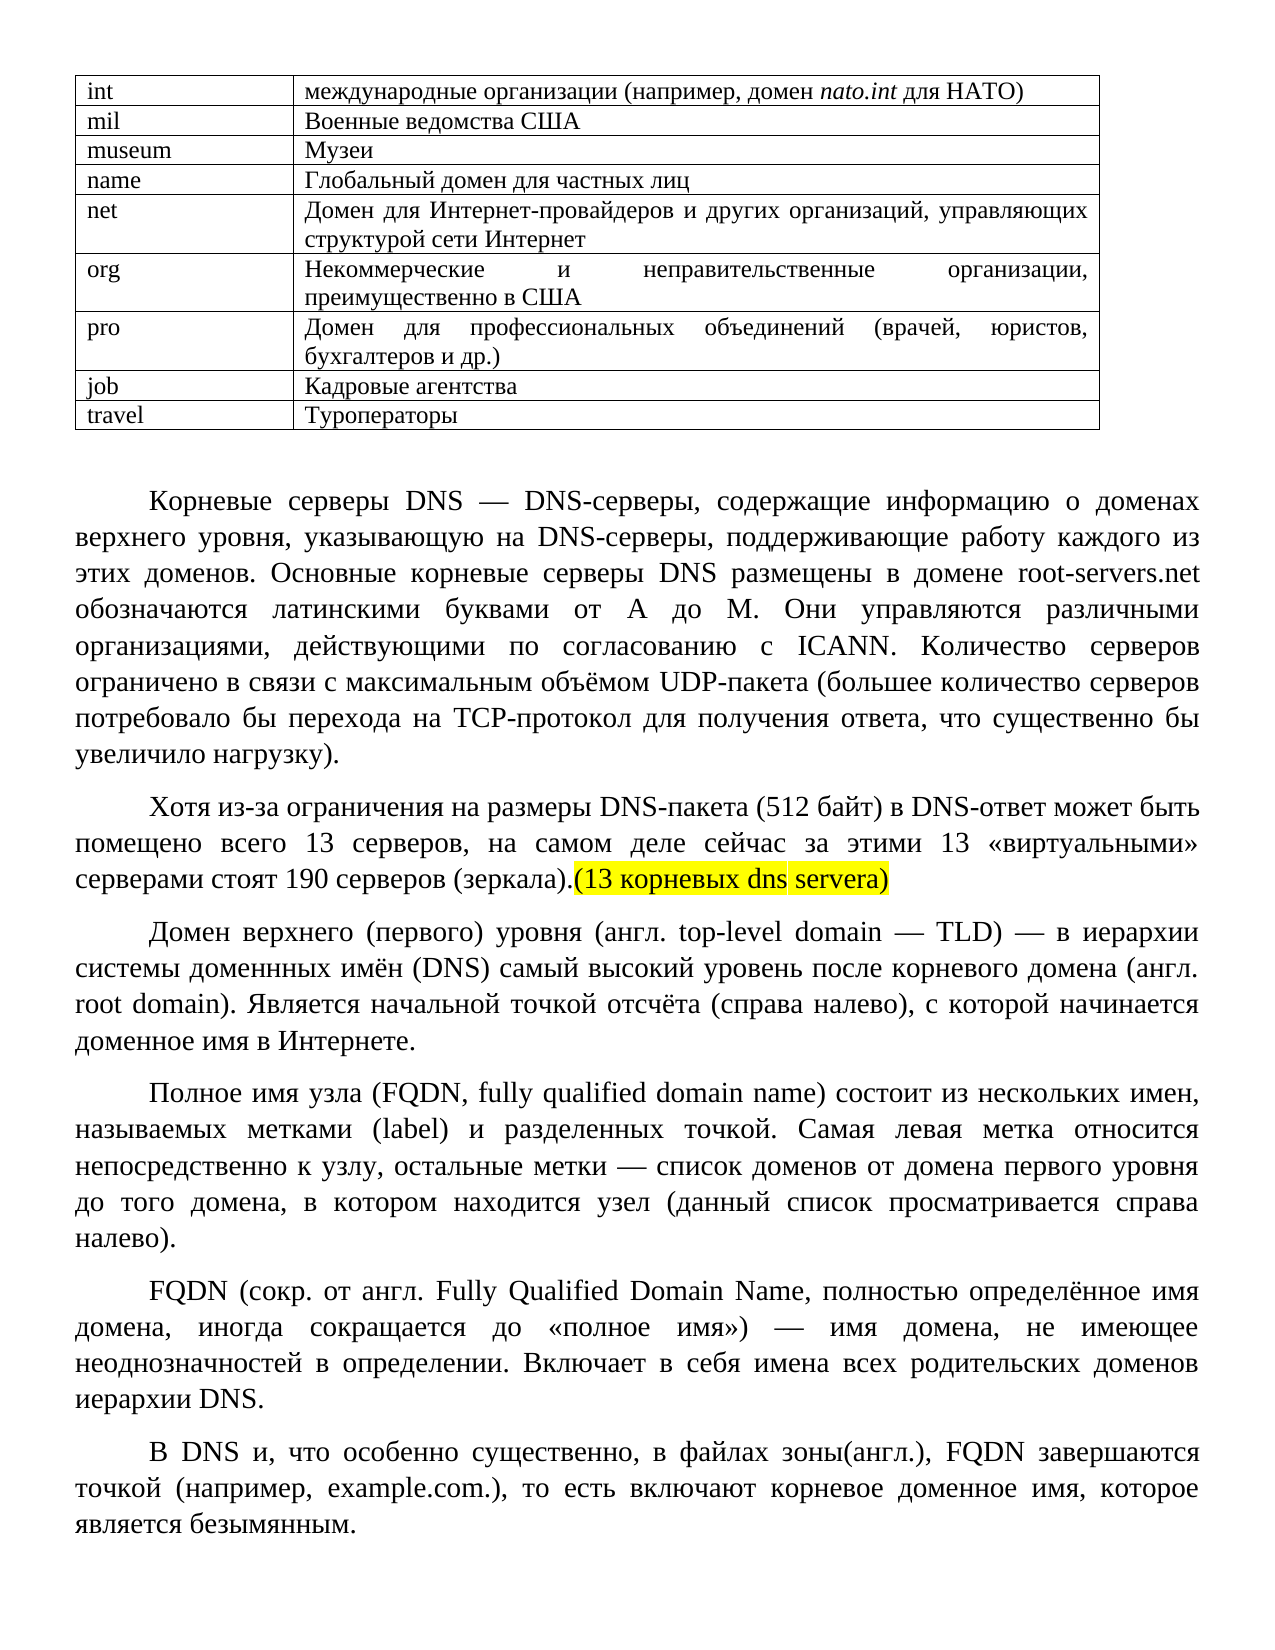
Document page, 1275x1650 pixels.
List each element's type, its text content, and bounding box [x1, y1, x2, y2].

table_cell Домен для профессиональных объединений (врачей, юристов, бухгалтеров и др.) [294, 312, 1099, 370]
table_cell Некоммерческие и неправительственные организации, преимущественно в США [294, 254, 1099, 311]
table_cell travel [76, 401, 293, 429]
table_cell Туроператоры [294, 401, 1099, 429]
table_cell Глобальный домен для частных лиц [294, 165, 1099, 194]
table_cell int [76, 76, 293, 105]
text Хотя из-за ограничения на размеры DNS-пакета (512 байт) в DNS-ответ может быть помещено всего 13 серверов, на самом деле сейчас за этими 13 «виртуальными» серверами стоят 190 серверов (зеркала).(13 корневых dns servera) [75, 789, 1200, 895]
table_cell net [76, 195, 293, 253]
table_cell name [76, 165, 293, 194]
text Домен верхнего (первого) уровня (англ. top-level domain — TLD) — в иерархии системы доменнных имён (DNS) самый высокий уровень после корневого домена (англ. root domain). Является начальной точкой отсчёта (справа налево), с которой начинается доменное имя в Интернете. [75, 914, 1200, 1056]
table_cell международные организации (например, домен nato.int для НАТО) [294, 76, 1099, 105]
text FQDN (сокр. от англ. Fully Qualified Domain Name, полностью определённое имя домена, иногда сокращается до «полное имя») — имя домена, не имеющее неоднозначностей в определении. Включает в себя имена всех родительских доменов иерархии DNS. [75, 1273, 1200, 1415]
table_cell museum [76, 136, 293, 164]
table_cell Музеи [294, 136, 1099, 164]
text Корневые серверы DNS — DNS-серверы, содержащие информацию о доменах верхнего уровня, указывающую на DNS-серверы, поддерживающие работу каждого из этих доменов. Основные корневые серверы DNS размещены в домене root-servers.net обозначаются латинскими буквами от A до М. Они управляются различными организациями, действующими по согласованию с ICANN. Количество серверов ограничено в связи с максимальным объёмом UDP-пакета (большее количество серверов потребовало бы перехода на TCP-протокол для получения ответа, что существенно бы увеличило нагрузку). [75, 483, 1200, 770]
table_cell org [76, 254, 293, 311]
text В DNS и, что особенно существенно, в файлах зоны(англ.), FQDN завершаются точкой (например, example.com.), то есть включают корневое доменное имя, которое является безымянным. [75, 1434, 1200, 1540]
table_cell pro [76, 312, 293, 370]
table_cell Военные ведомства США [294, 106, 1099, 134]
table_cell Домен для Интернет-провайдеров и других организаций, управляющих структурой сети Интернет [294, 195, 1099, 253]
table_cell mil [76, 106, 293, 134]
table_cell Кадровые агентства [294, 371, 1099, 399]
text Полное имя узла (FQDN, fully qualified domain name) состоит из нескольких имен, называемых метками (label) и разделенных точкой. Самая левая метка относится непосредственно к узлу, остальные метки — список доменов от домена первого уровня до того домена, в котором находится узел (данный список просматривается справа налево). [75, 1075, 1200, 1253]
table_cell job [76, 371, 293, 399]
